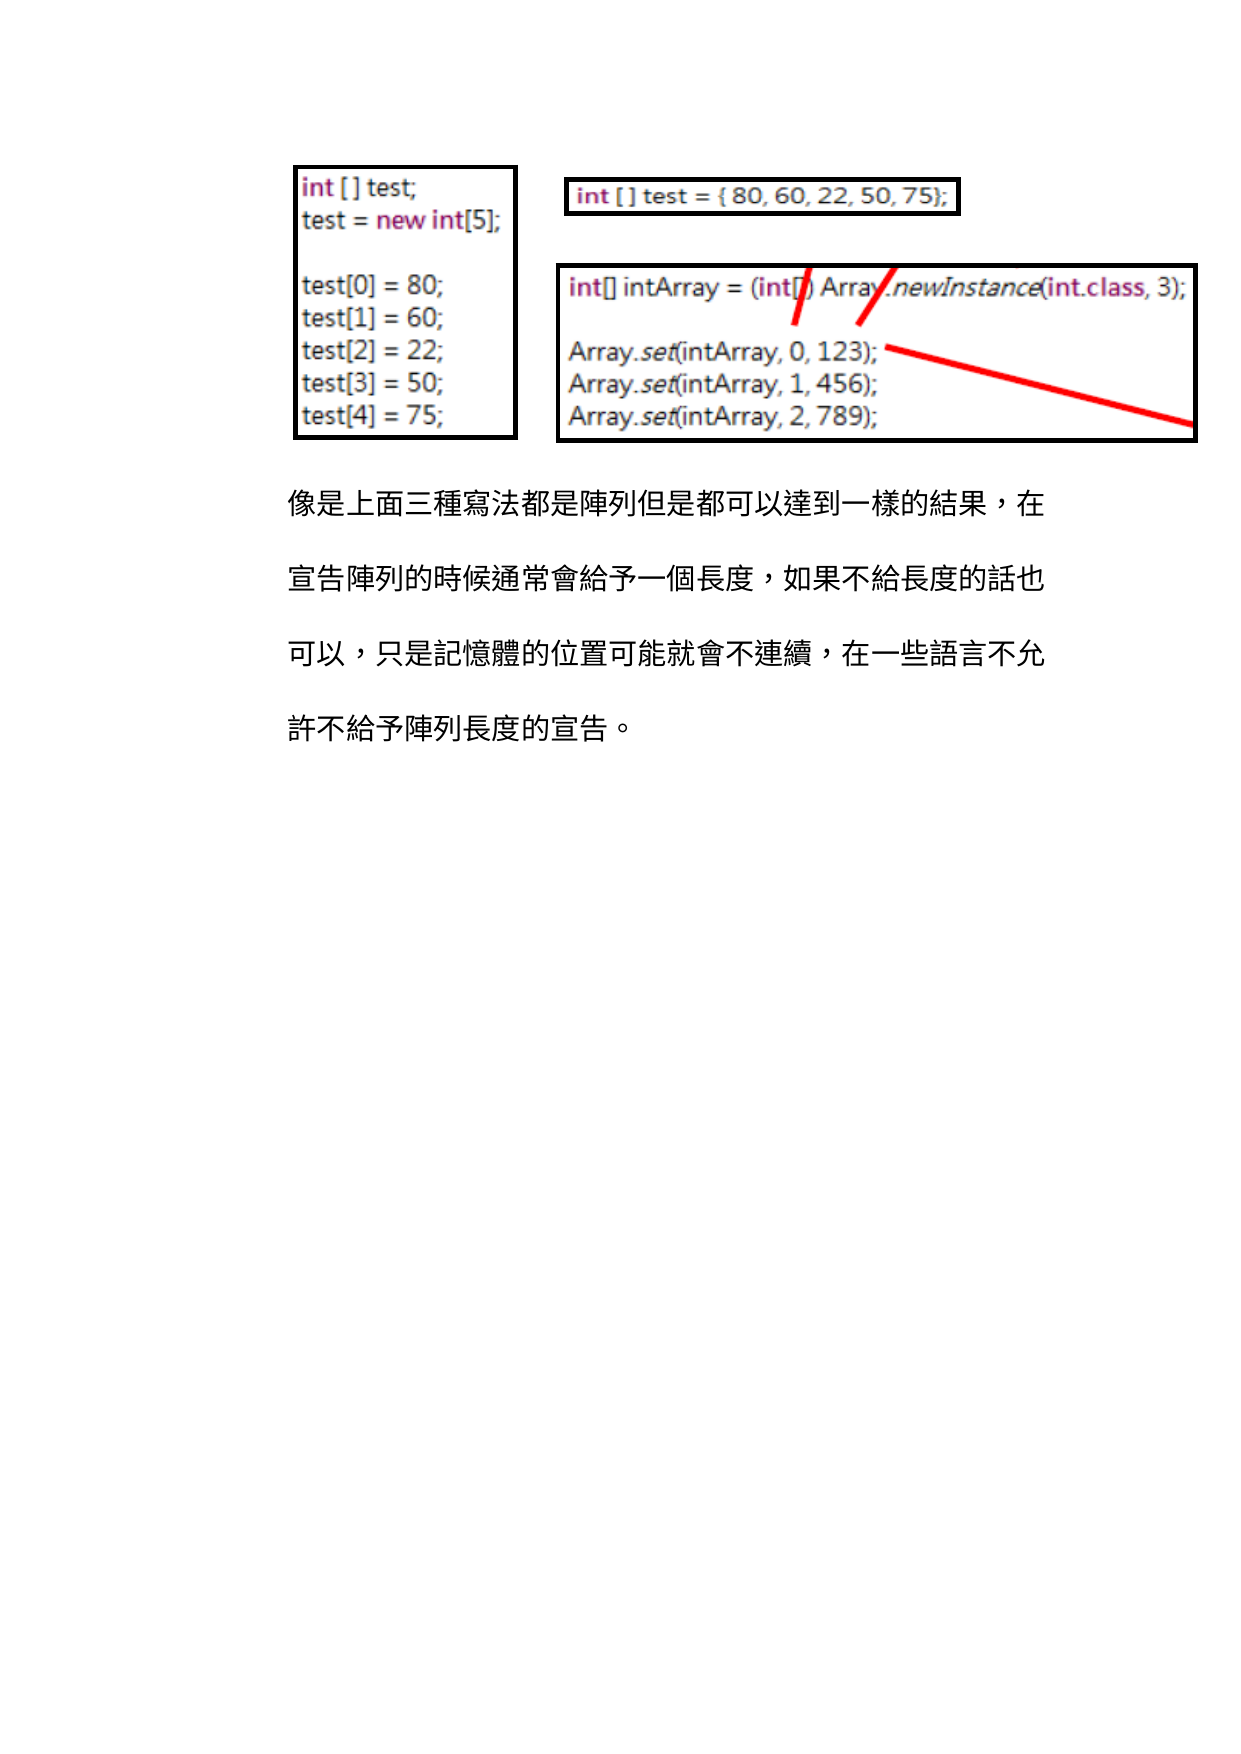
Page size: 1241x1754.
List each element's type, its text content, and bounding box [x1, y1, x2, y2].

picture [560, 268, 1193, 438]
list 像是上面三種寫法都是陣列但是都可以達到一樣的結果，在宣告陣列的時候通常會給予一個長度，如果不給長度的話也可以，只是記憶體的位置可能就會不連續，在一些語言不允許不給予陣列長度的宣告。 [287, 464, 1053, 764]
picture [569, 182, 956, 211]
picture [298, 169, 513, 435]
